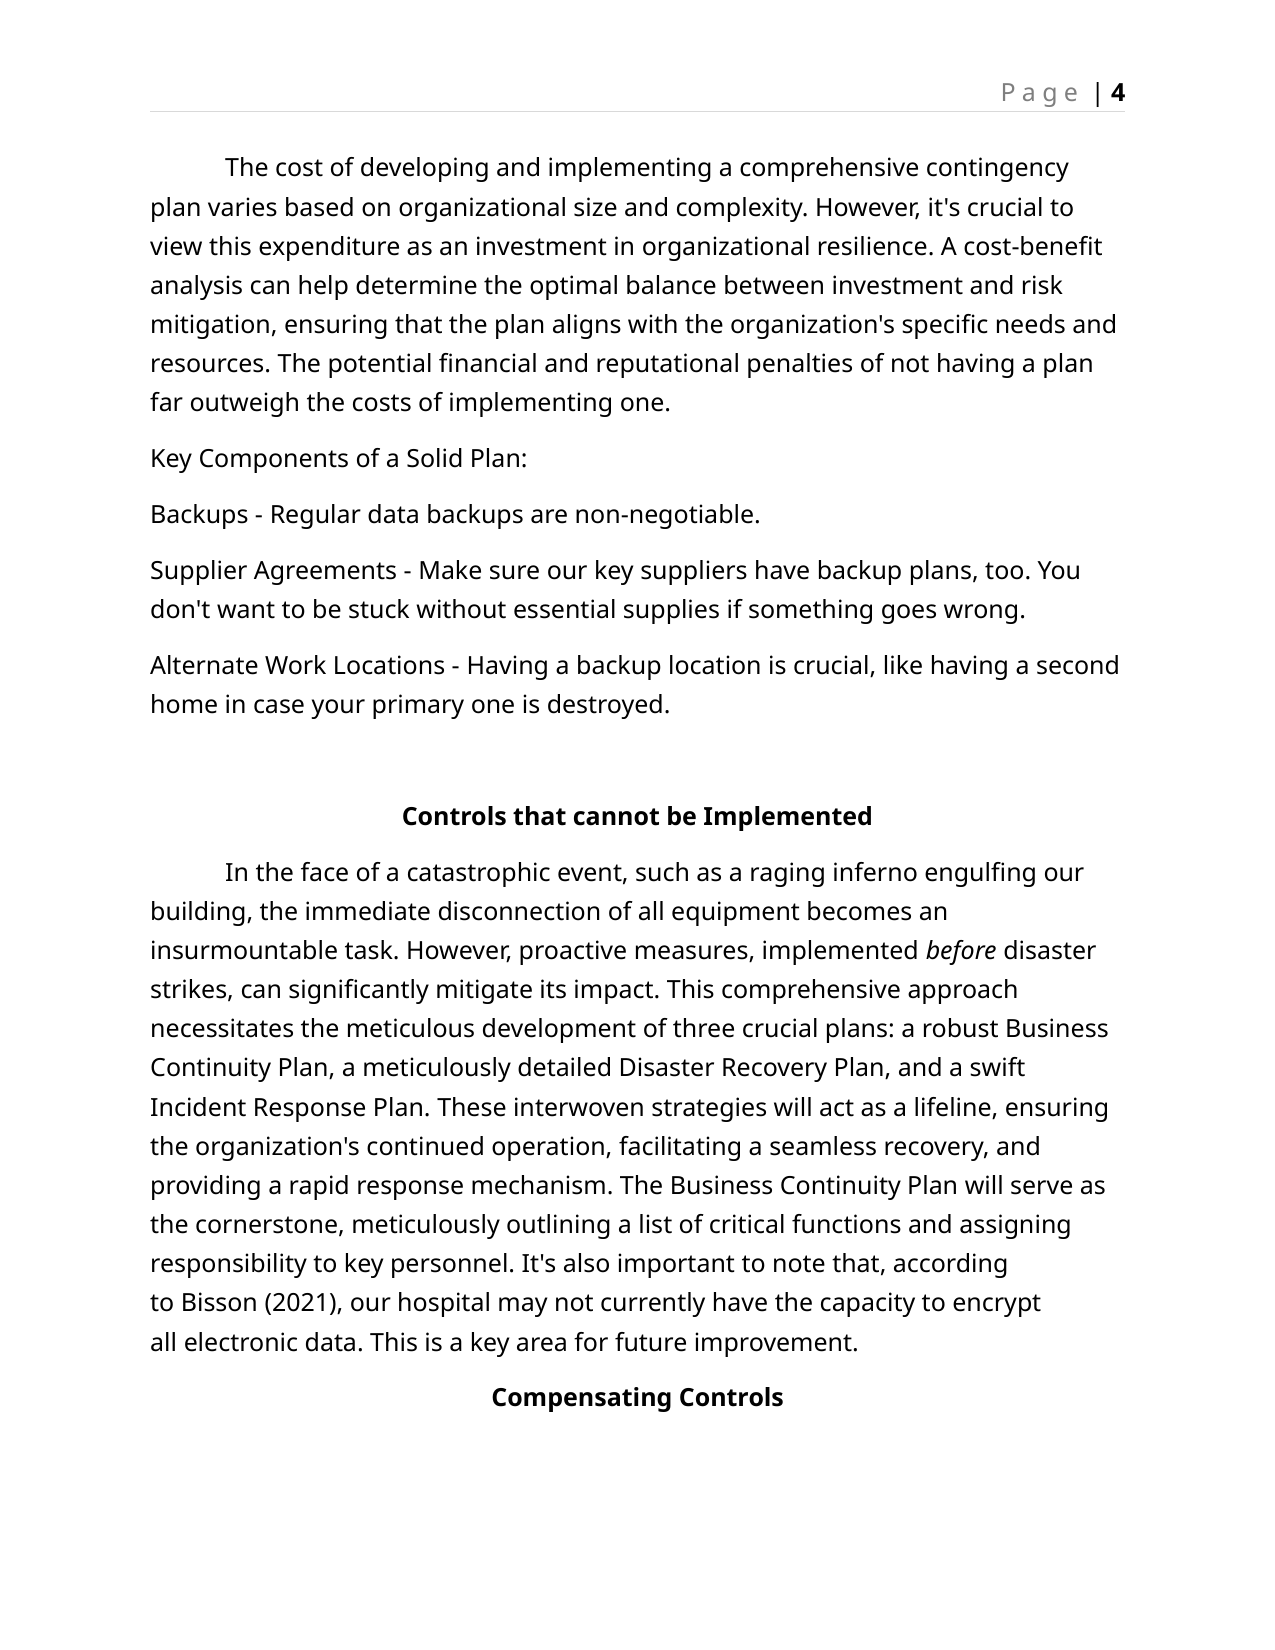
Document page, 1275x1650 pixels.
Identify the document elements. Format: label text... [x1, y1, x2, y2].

text Controls that cannot be Implemented [150, 798, 1125, 832]
text The cost of developing and implementing a comprehensive contingency plan varies based on organizational size and complexity. However, it's crucial to view this expenditure as an investment in organizational resilience. A cost-benefit analysis can help determine the optimal balance between investment and risk mitigation, ensuring that the plan aligns with the organization's specific needs and resources. The potential financial and reputational penalties of not having a plan far outweigh the costs of implementing one. [150, 150, 1125, 419]
text Key Components of a Solid Plan: [150, 441, 1125, 475]
text Compensating Controls [150, 1380, 1125, 1414]
text Backups - Regular data backups are non-negotiable. [150, 497, 1125, 531]
text Supplier Agreements - Make sure our key suppliers have backup plans, too. You don't want to be stuck without essential supplies if something goes wrong. [150, 552, 1125, 626]
text Alternate Work Locations - Having a backup location is crucial, like having a second home in case your primary one is destroyed. [150, 647, 1125, 721]
text In the face of a catastrophic event, such as a raging inferno engulfing our building, the immediate disconnection of all equipment becomes an insurmountable task. However, proactive measures, implemented before disaster strikes, can significantly mitigate its impact. This comprehensive approach necessitates the meticulous development of three crucial plans: a robust Business Continuity Plan, a meticulously detailed Disaster Recovery Plan, and a swift Incident Response Plan. These interwoven strategies will act as a lifeline, ensuring the organization's continued operation, facilitating a seamless recovery, and providing a rapid response mechanism. The Business Continuity Plan will serve as the cornerstone, meticulously outlining a list of critical functions and assigning responsibility to key personnel. It's also important to note that, according to Bisson (2021), our hospital may not currently have the capacity to encrypt all electronic data. This is a key area for future improvement. [150, 854, 1125, 1358]
